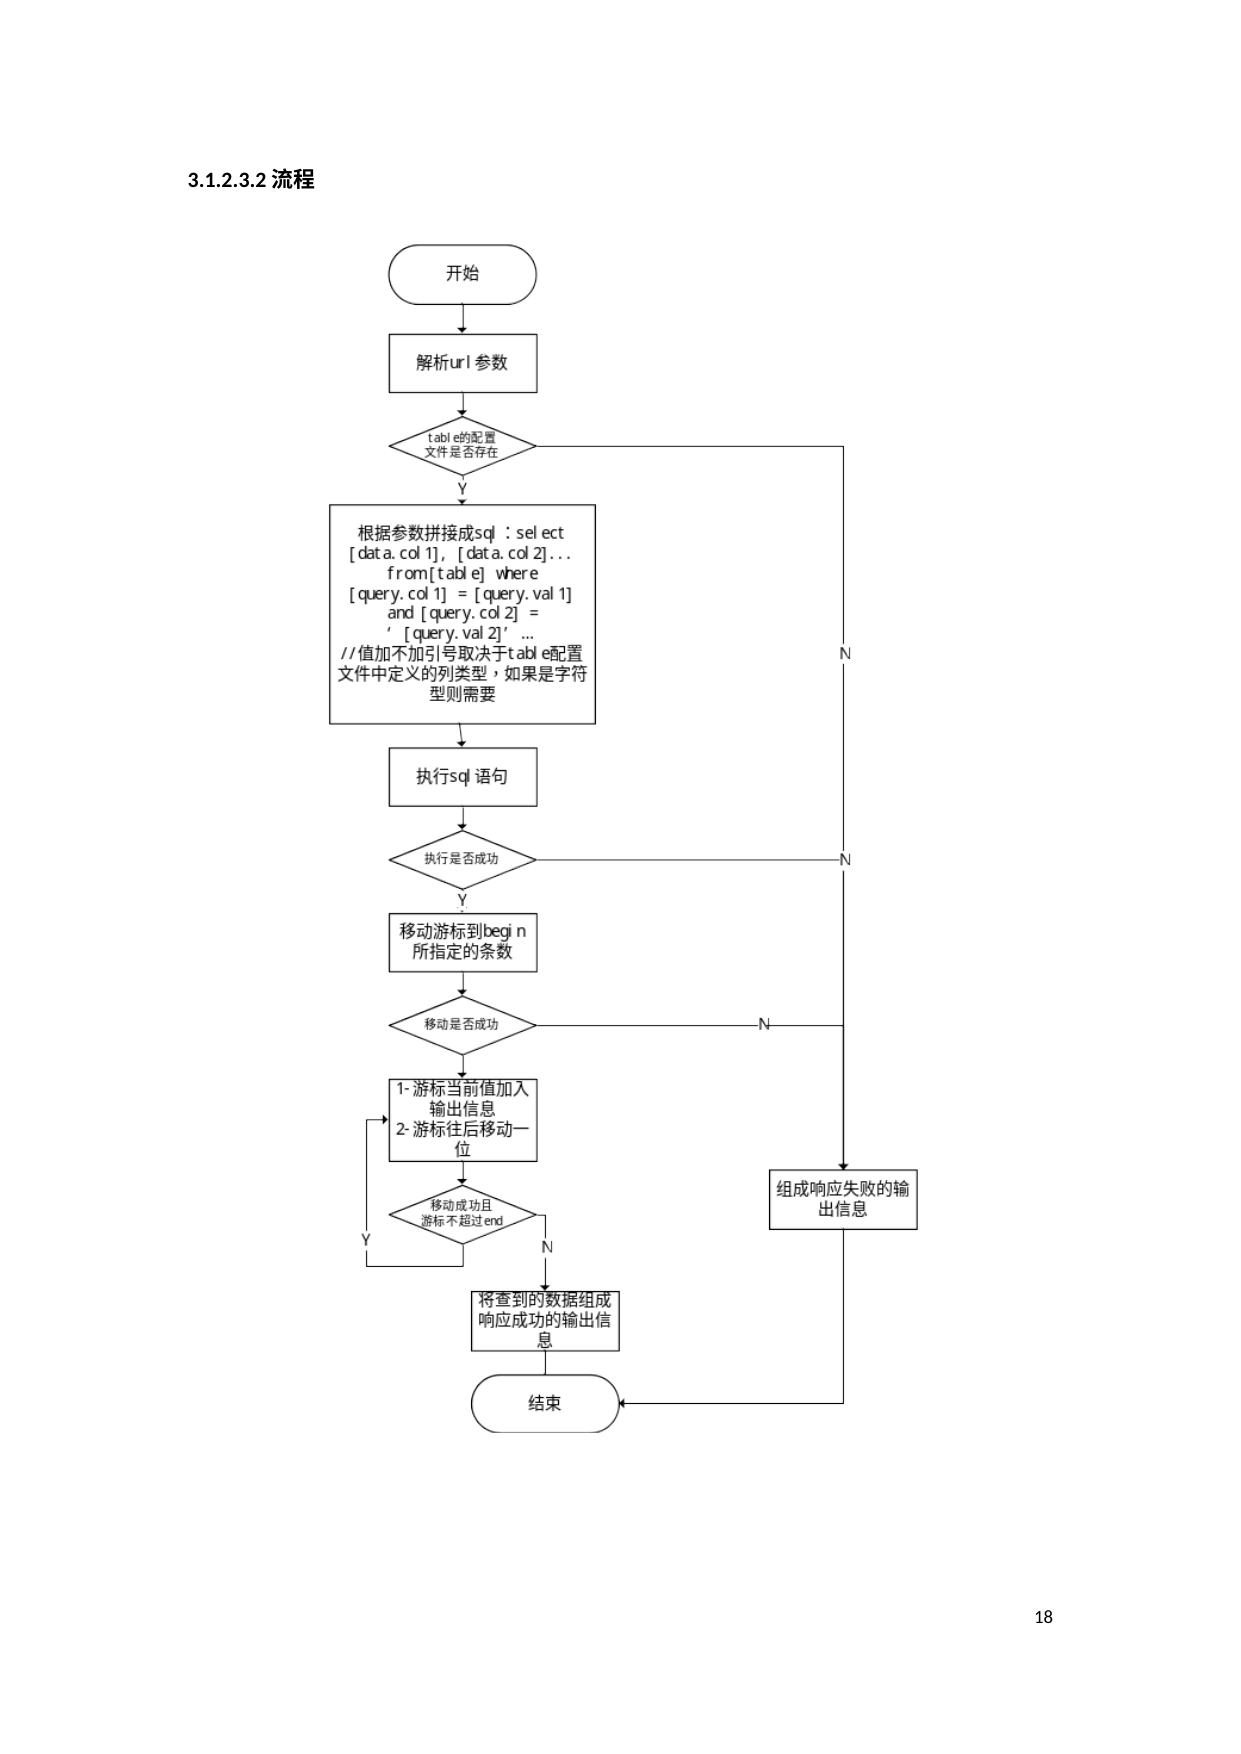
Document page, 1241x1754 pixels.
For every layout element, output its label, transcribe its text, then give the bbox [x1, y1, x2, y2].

subtitle 3.1.2.3.2 流程 [187, 162, 1053, 194]
